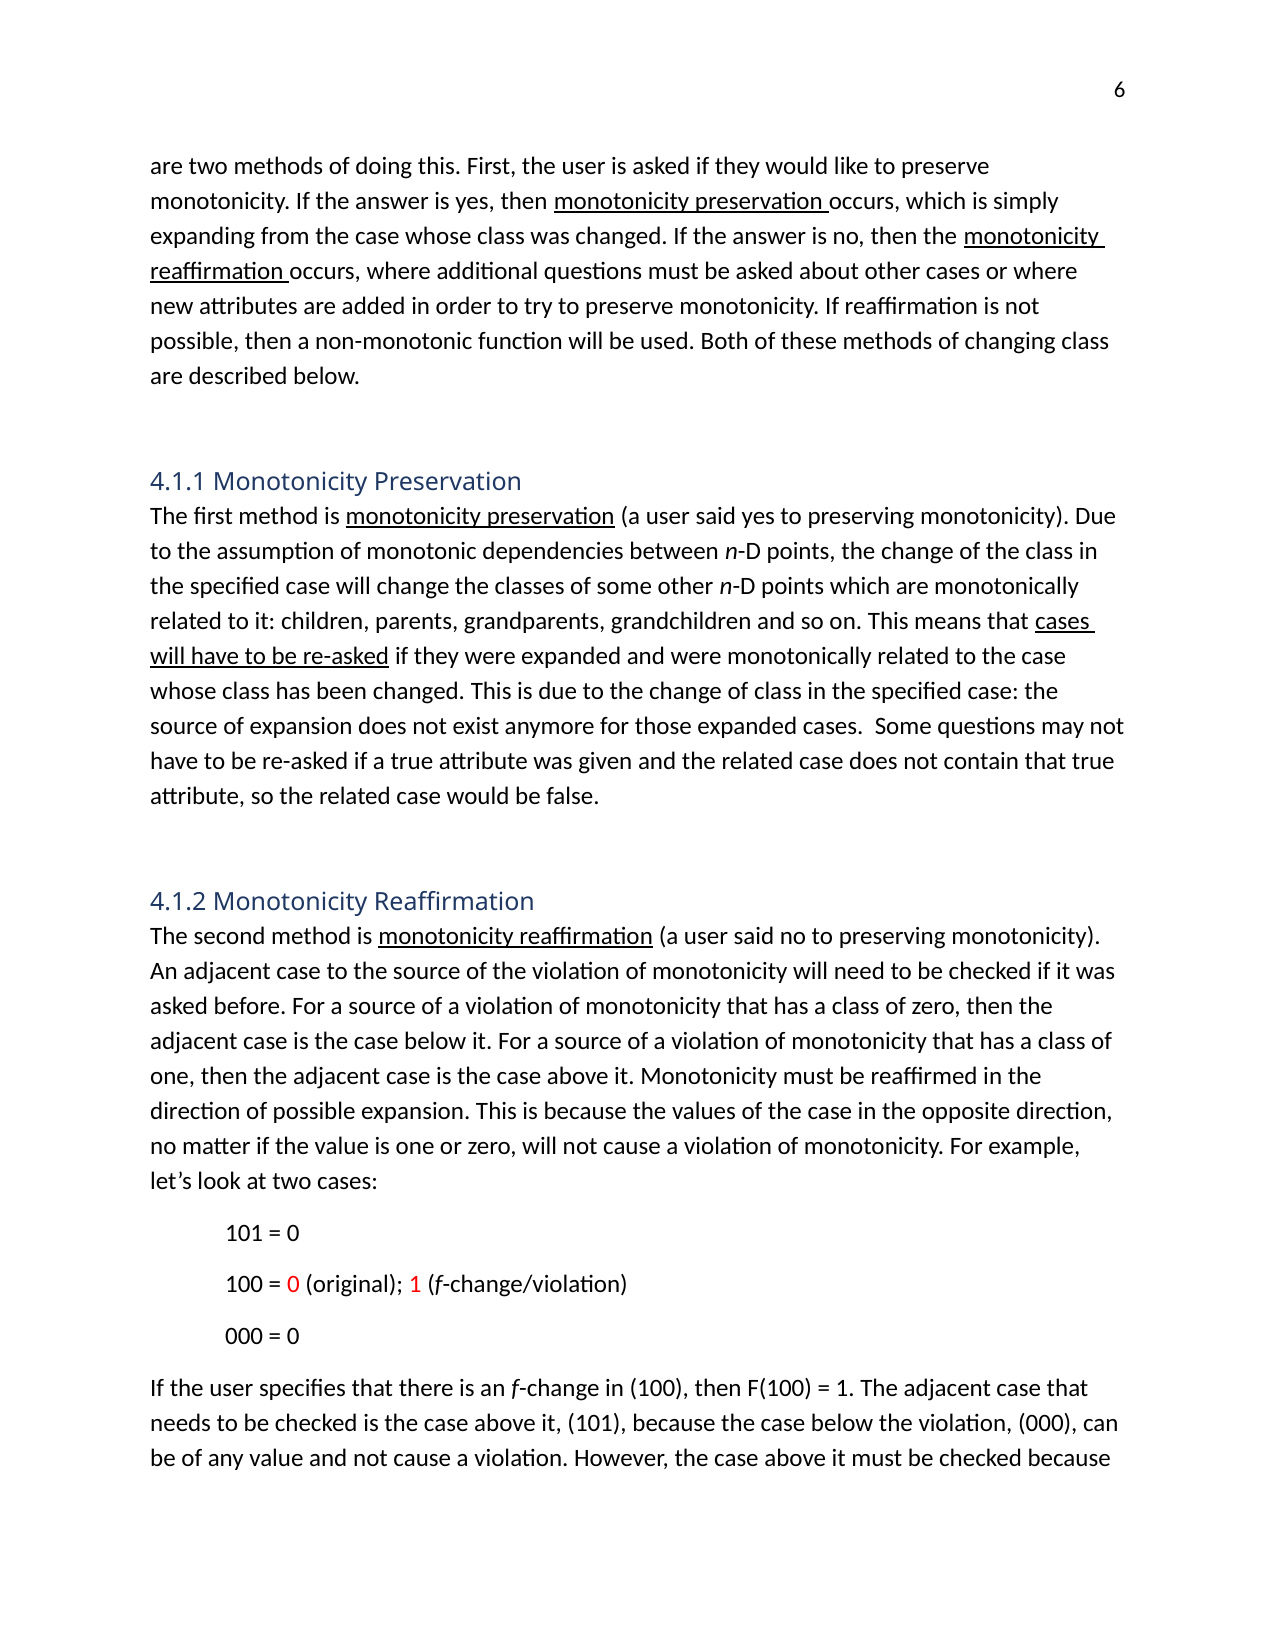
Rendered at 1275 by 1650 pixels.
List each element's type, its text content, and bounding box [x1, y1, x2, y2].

subtitle 4.1.2 Monotonicity Reaffirmation [150, 883, 1125, 917]
subtitle 4.1.1 Monotonicity Preservation [150, 463, 1125, 497]
text 000 = 0 [150, 1320, 1125, 1351]
text 101 = 0 [150, 1217, 1125, 1247]
text 100 = 0 (original); 1 (f-change/violation) [150, 1268, 1125, 1299]
text The first method is monotonicity preservation (a user said yes to preserving monotonicity). Due to the assumption of monotonic dependencies between n-D points, the change of the class in the specified case will change the classes of some other n-D points which are monotonically related to it: children, parents, grandparents, grandchildren and so on. This means that cases will have to be re-asked if they were expanded and were monotonically related to the case whose class has been changed. This is due to the change of class in the specified case: the source of expansion does not exist anymore for those expanded cases. Some questions may not have to be re-asked if a true attribute was given and the related case does not contain that true attribute, so the related case would be false. [150, 500, 1125, 811]
text The second method is monotonicity reaffirmation (a user said no to preserving monotonicity). An adjacent case to the source of the violation of monotonicity will need to be checked if it was asked before. For a source of a violation of monotonicity that has a class of zero, then the adjacent case is the case below it. For a source of a violation of monotonicity that has a class of one, then the adjacent case is the case above it. Monotonicity must be reaffirmed in the direction of possible expansion. This is because the values of the case in the opposite direction, no matter if the value is one or zero, will not cause a violation of monotonicity. For example, let’s look at two cases: [150, 920, 1125, 1196]
